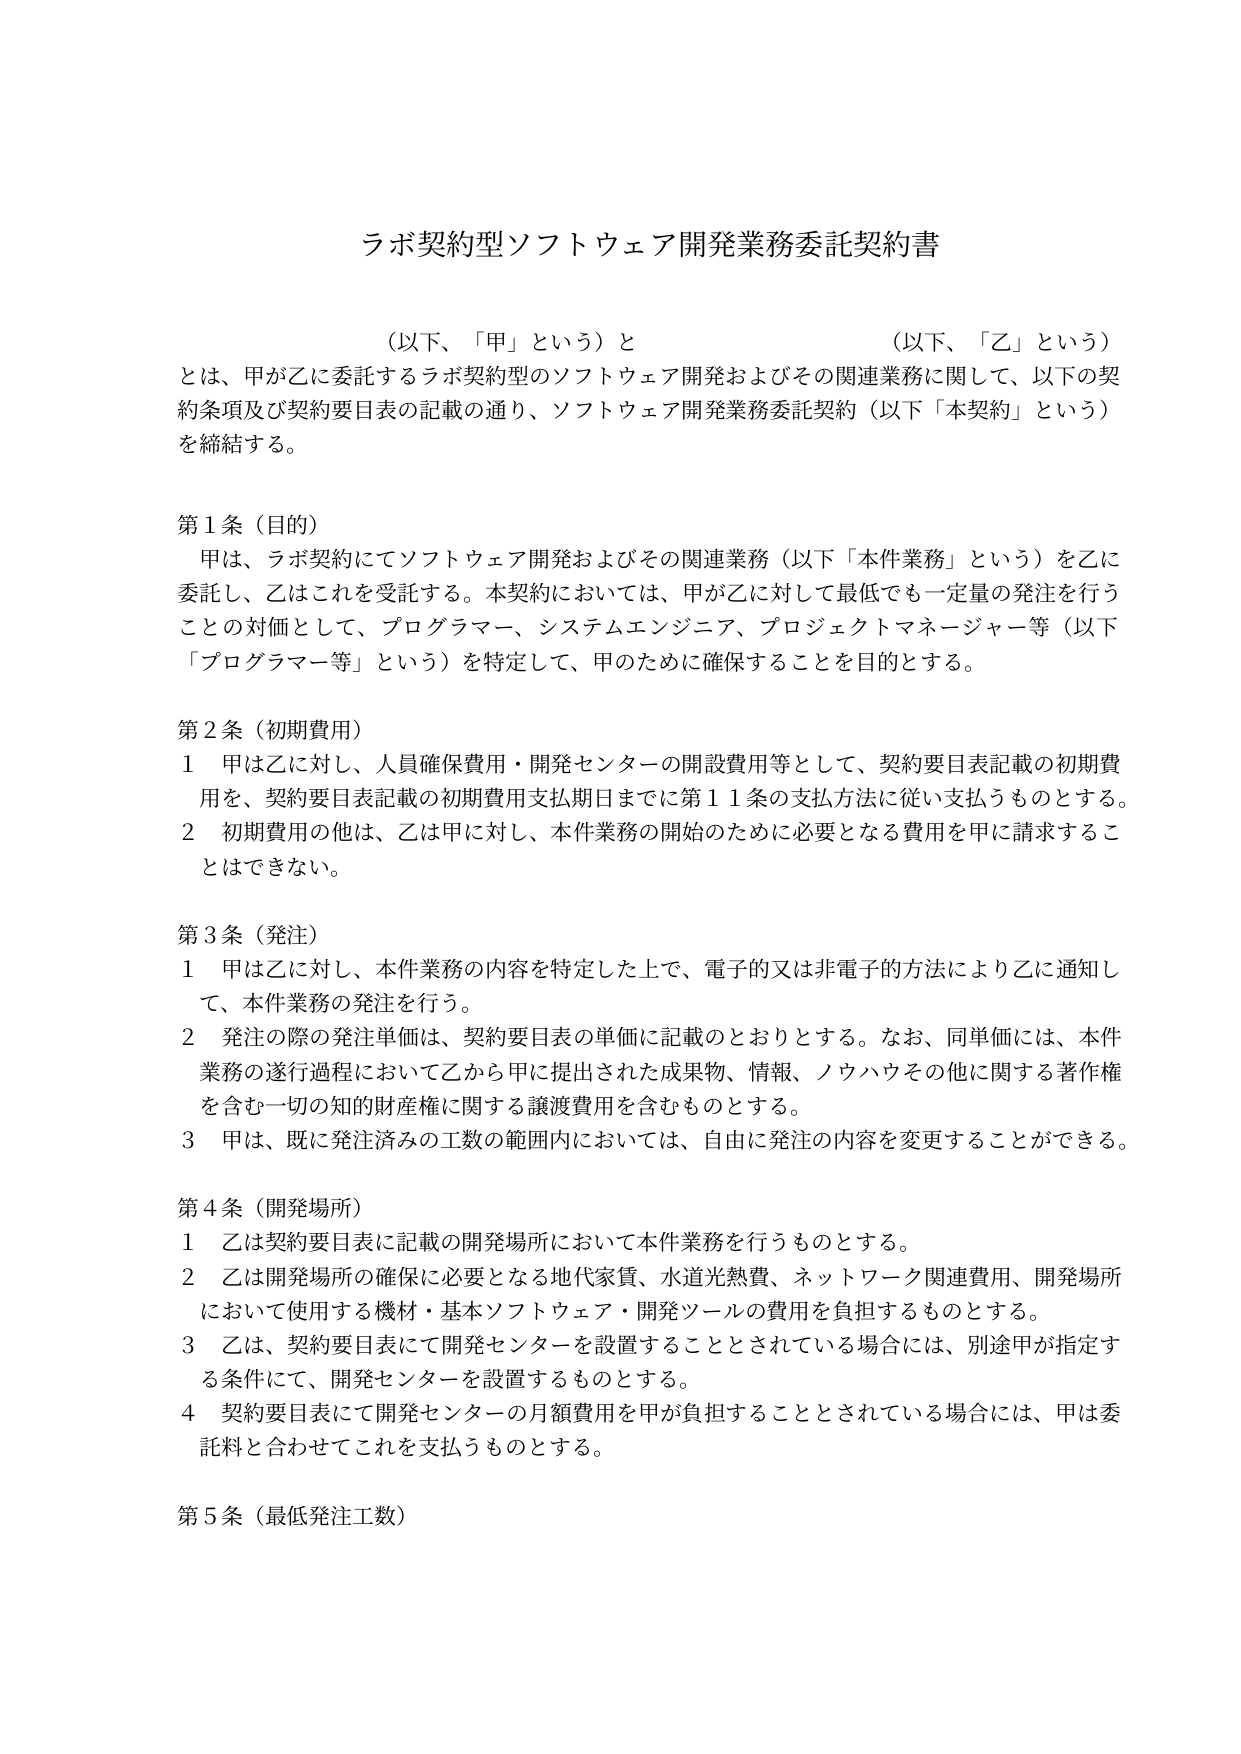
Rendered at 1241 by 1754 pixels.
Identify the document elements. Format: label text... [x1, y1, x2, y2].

text 第３条（発注） [177, 917, 1122, 951]
text ２ 初期費用の他は、乙は甲に対し、本件業務の開始のために必要となる費用を甲に請求することはできない。 [177, 814, 1122, 883]
text ２ 乙は開発場所の確保に必要となる地代家賃、水道光熱費、ネットワーク関連費用、開発場所において使用する機材・基本ソフトウェア・開発ツールの費用を負担するものとする。 [177, 1258, 1122, 1327]
text ４ 契約要目表にて開発センターの月額費用を甲が負担することとされている場合には、甲は委託料と合わせてこれを支払うものとする。 [177, 1395, 1122, 1463]
text 第４条（開発場所） [177, 1190, 1122, 1224]
text ３ 甲は、既に発注済みの工数の範囲内においては、自由に発注の内容を変更することができる。 [177, 1122, 1122, 1156]
text （以下、「甲」という）と （以下、「乙」という）とは、甲が乙に委託するラボ契約型のソフトウェア開発およびその関連業務に関して、以下の契約条項及び契約要目表の記載の通り、ソフトウェア開発業務委託契約（以下「本契約」という）を締結する。 [177, 323, 1122, 460]
text ２ 発注の際の発注単価は、契約要目表の単価に記載のとおりとする。なお、同単価には、本件業務の遂行過程において乙から甲に提出された成果物、情報、ノウハウその他に関する著作権を含む一切の知的財産権に関する譲渡費用を含むものとする。 [177, 1019, 1122, 1122]
text １ 甲は乙に対し、本件業務の内容を特定した上で、電子的又は非電子的方法により乙に通知して、本件業務の発注を行う。 [177, 951, 1122, 1019]
text 第５条（最低発注工数） [177, 1498, 1122, 1532]
text １ 乙は契約要目表に記載の開発場所において本件業務を行うものとする。 [177, 1224, 1122, 1258]
text ３ 乙は、契約要目表にて開発センターを設置することとされている場合には、別途甲が指定する条件にて、開発センターを設置するものとする。 [177, 1327, 1122, 1395]
text 第２条（初期費用） [177, 712, 1122, 746]
text ラボ契約型ソフトウェア開発業務委託契約書 [177, 208, 1122, 277]
text 第１条（目的） [177, 507, 1122, 541]
text １ 甲は乙に対し、人員確保費用・開発センターの開設費用等として、契約要目表記載の初期費用を、契約要目表記載の初期費用支払期日までに第１１条の支払方法に従い支払うものとする。 [177, 746, 1122, 814]
text 甲は、ラボ契約にてソフトウェア開発およびその関連業務（以下「本件業務」という）を乙に委託し、乙はこれを受託する。本契約においては、甲が乙に対して最低でも一定量の発注を行うことの対価として、プログラマー、システムエンジニア、プロジェクトマネージャー等（以下「プログラマー等」という）を特定して、甲のために確保することを目的とする。 [177, 541, 1122, 678]
